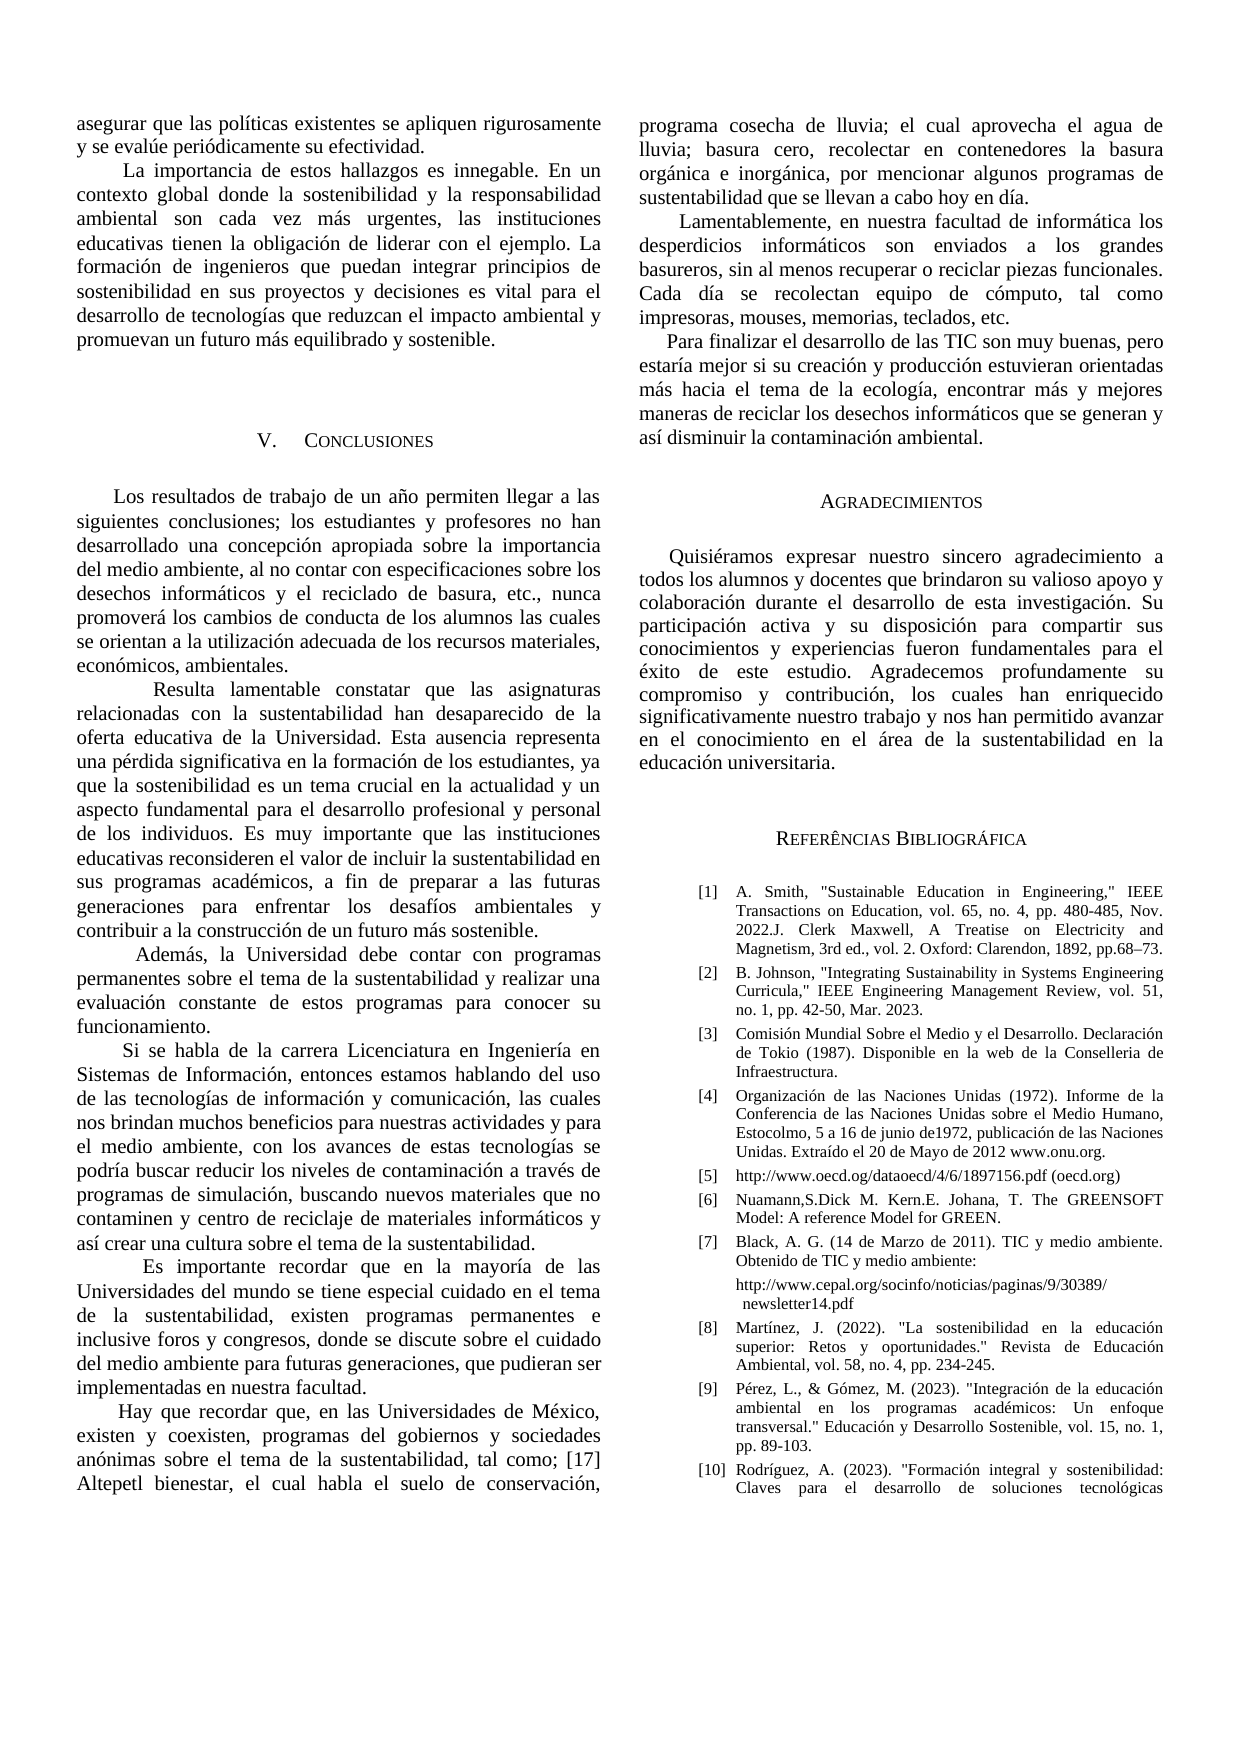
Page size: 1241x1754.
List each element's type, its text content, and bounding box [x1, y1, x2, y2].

text Organización de las Naciones Unidas (1972). Informe de la Conferencia de las Naciones Unidas sobre el Medio Humano, Estocolmo, 5 a 16 de junio de1972, publicación de las Naciones Unidas. Extraído el 20 de Mayo de 2012 www.onu.org. [698, 1086, 1164, 1161]
text Lamentablemente, en nuestra facultad de informática los desperdicios informáticos son enviados a los grandes basureros, sin al menos recuperar o reciclar piezas funcionales. Cada día se recolectan equipo de cómputo, tal como impresoras, mouses, memorias, teclados, etc. [639, 209, 1164, 329]
text Agradecimientos [639, 489, 1164, 513]
text Los resultados de trabajo de un año permiten llegar a las siguientes conclusiones; los estudiantes y profesores no han desarrollado una concepción apropiada sobre la importancia del medio ambiente, al no contar con especificaciones sobre los desechos informáticos y el reciclado de basura, etc., nunca promoverá los cambios de conducta de los alumnos las cuales se orientan a la utilización adecuada de los recursos materiales, económicos, ambientales. [76, 484, 601, 677]
text Quisiéramos expresar nuestro sincero agradecimiento a todos los alumnos y docentes que brindaron su valioso apoyo y colaboración durante el desarrollo de esta investigación. Su participación activa y su disposición para compartir sus conocimientos y experiencias fueron fundamentales para el éxito de este estudio. Agradecemos profundamente su compromiso y contribución, los cuales han enriquecido significativamente nuestro trabajo y nos han permitido avanzar en el conocimiento en el área de la sustentabilidad en la educación universitaria. [639, 545, 1164, 774]
text http://www.oecd.og/dataoecd/4/6/1897156.pdf (oecd.org) [698, 1166, 1164, 1185]
text Hay que recordar que, en las Universidades de México, existen y coexisten, programas del gobiernos y sociedades anónimas sobre el tema de la sustentabilidad, tal como; [17] Altepetl bienestar, el cual habla el suelo de conservación, programa cosecha de lluvia; el cual aprovecha el agua de lluvia; basura cero, recolectar en contenedores la basura orgánica e inorgánica, por mencionar algunos programas de sustentabilidad que se llevan a cabo hoy en día. [639, 112, 1164, 209]
text Martínez, J. (2022). "La sostenibilidad en la educación superior: Retos y oportunidades." Revista de Educación Ambiental, vol. 58, no. 4, pp. 234-245. [698, 1318, 1164, 1374]
text Para finalizar el desarrollo de las TIC son muy buenas, pero estaría mejor si su creación y producción estuvieran orientadas más hacia el tema de la ecología, encontrar más y mejores maneras de reciclar los desechos informáticos que se generan y así disminuir la contaminación ambiental. [639, 329, 1164, 449]
text Black, A. G. (14 de Marzo de 2011). TIC y medio ambiente. Obtenido de TIC y medio ambiente: [698, 1233, 1164, 1270]
text B. Johnson, "Integrating Sustainability in Systems Engineering Curricula," IEEE Engineering Management Review, vol. 51, no. 1, pp. 42-50, Mar. 2023. [698, 963, 1164, 1019]
text Es importante recordar que en la mayoría de las Universidades del mundo se tiene especial cuidado en el tema de la sustentabilidad, existen programas permanentes e inclusive foros y congresos, donde se discute sobre el cuidado del medio ambiente para futuras generaciones, que pudieran ser implementadas en nuestra facultad. [76, 1254, 601, 1399]
text Referências Bibliográfica [639, 826, 1164, 850]
list http://www.cepal.org/socinfo/noticias/paginas/9/30389/newsletter14.pdf [736, 1276, 1164, 1313]
text Además, la Universidad debe contar con programas permanentes sobre el tema de la sustentabilidad y realizar una evaluación constante de estos programas para conocer su funcionamiento. [76, 942, 601, 1038]
text Resulta lamentable constatar que las asignaturas relacionadas con la sustentabilidad han desaparecido de la oferta educativa de la Universidad. Esta ausencia representa una pérdida significativa en la formación de los estudiantes, ya que la sostenibilidad es un tema crucial en la actualidad y un aspecto fundamental para el desarrollo profesional y personal de los individuos. Es muy importante que las instituciones educativas reconsideren el valor de incluir la sustentabilidad en sus programas académicos, a fin de preparar a las futuras generaciones para enfrentar los desafíos ambientales y contribuir a la construcción de un futuro más sostenible. [76, 677, 601, 942]
text Nuamann,S.Dick M. Kern.E. Johana, T. The GREENSOFT Model: A reference Model for GREEN. [698, 1190, 1164, 1228]
text Comisión Mundial Sobre el Medio y el Desarrollo. Declaración de Tokio (1987). Disponible en la web de la Conselleria de Infraestructura. [698, 1024, 1164, 1081]
text La importancia de estos hallazgos es innegable. En un contexto global donde la sostenibilidad y la responsabilidad ambiental son cada vez más urgentes, las instituciones educativas tienen la obligación de liderar con el ejemplo. La formación de ingenieros que puedan integrar principios de sostenibilidad en sus proyectos y decisiones es vital para el desarrollo de tecnologías que reduzcan el impacto ambiental y promuevan un futuro más equilibrado y sostenible. [76, 158, 601, 351]
text Si se habla de la carrera Licenciatura en Ingeniería en Sistemas de Información, entonces estamos hablando del uso de las tecnologías de información y comunicación, las cuales nos brindan muchos beneficios para nuestras actividades y para el medio ambiente, con los avances de estas tecnologías se podría buscar reducir los niveles de contaminación a través de programas de simulación, buscando nuevos materiales que no contaminen y centro de reciclaje de materiales informáticos y así crear una cultura sobre el tema de la sustentabilidad. [76, 1038, 601, 1254]
text Hay que recordar que, en las Universidades de México, existen y coexisten, programas del gobiernos y sociedades anónimas sobre el tema de la sustentabilidad, tal como; [17] Altepetl bienestar, el cual habla el suelo de conservación, programa cosecha de lluvia; el cual aprovecha el agua de lluvia; basura cero, recolectar en contenedores la basura orgánica e inorgánica, por mencionar algunos programas de sustentabilidad que se llevan a cabo hoy en día. [76, 1399, 601, 1495]
text A. Smith, "Sustainable Education in Engineering," IEEE Transactions on Education, vol. 65, no. 4, pp. 480-485, Nov. 2022.J. Clerk Maxwell, A Treatise on Electricity and Magnetism, 3rd ed., vol. 2. Oxford: Clarendon, 1892, pp.68–73. [698, 883, 1164, 958]
text Pérez, L., & Gómez, M. (2023). "Integración de la educación ambiental en los programas académicos: Un enfoque transversal." Educación y Desarrollo Sostenible, vol. 15, no. 1, pp. 89-103. [698, 1380, 1164, 1455]
text Conclusiones [76, 428, 601, 452]
